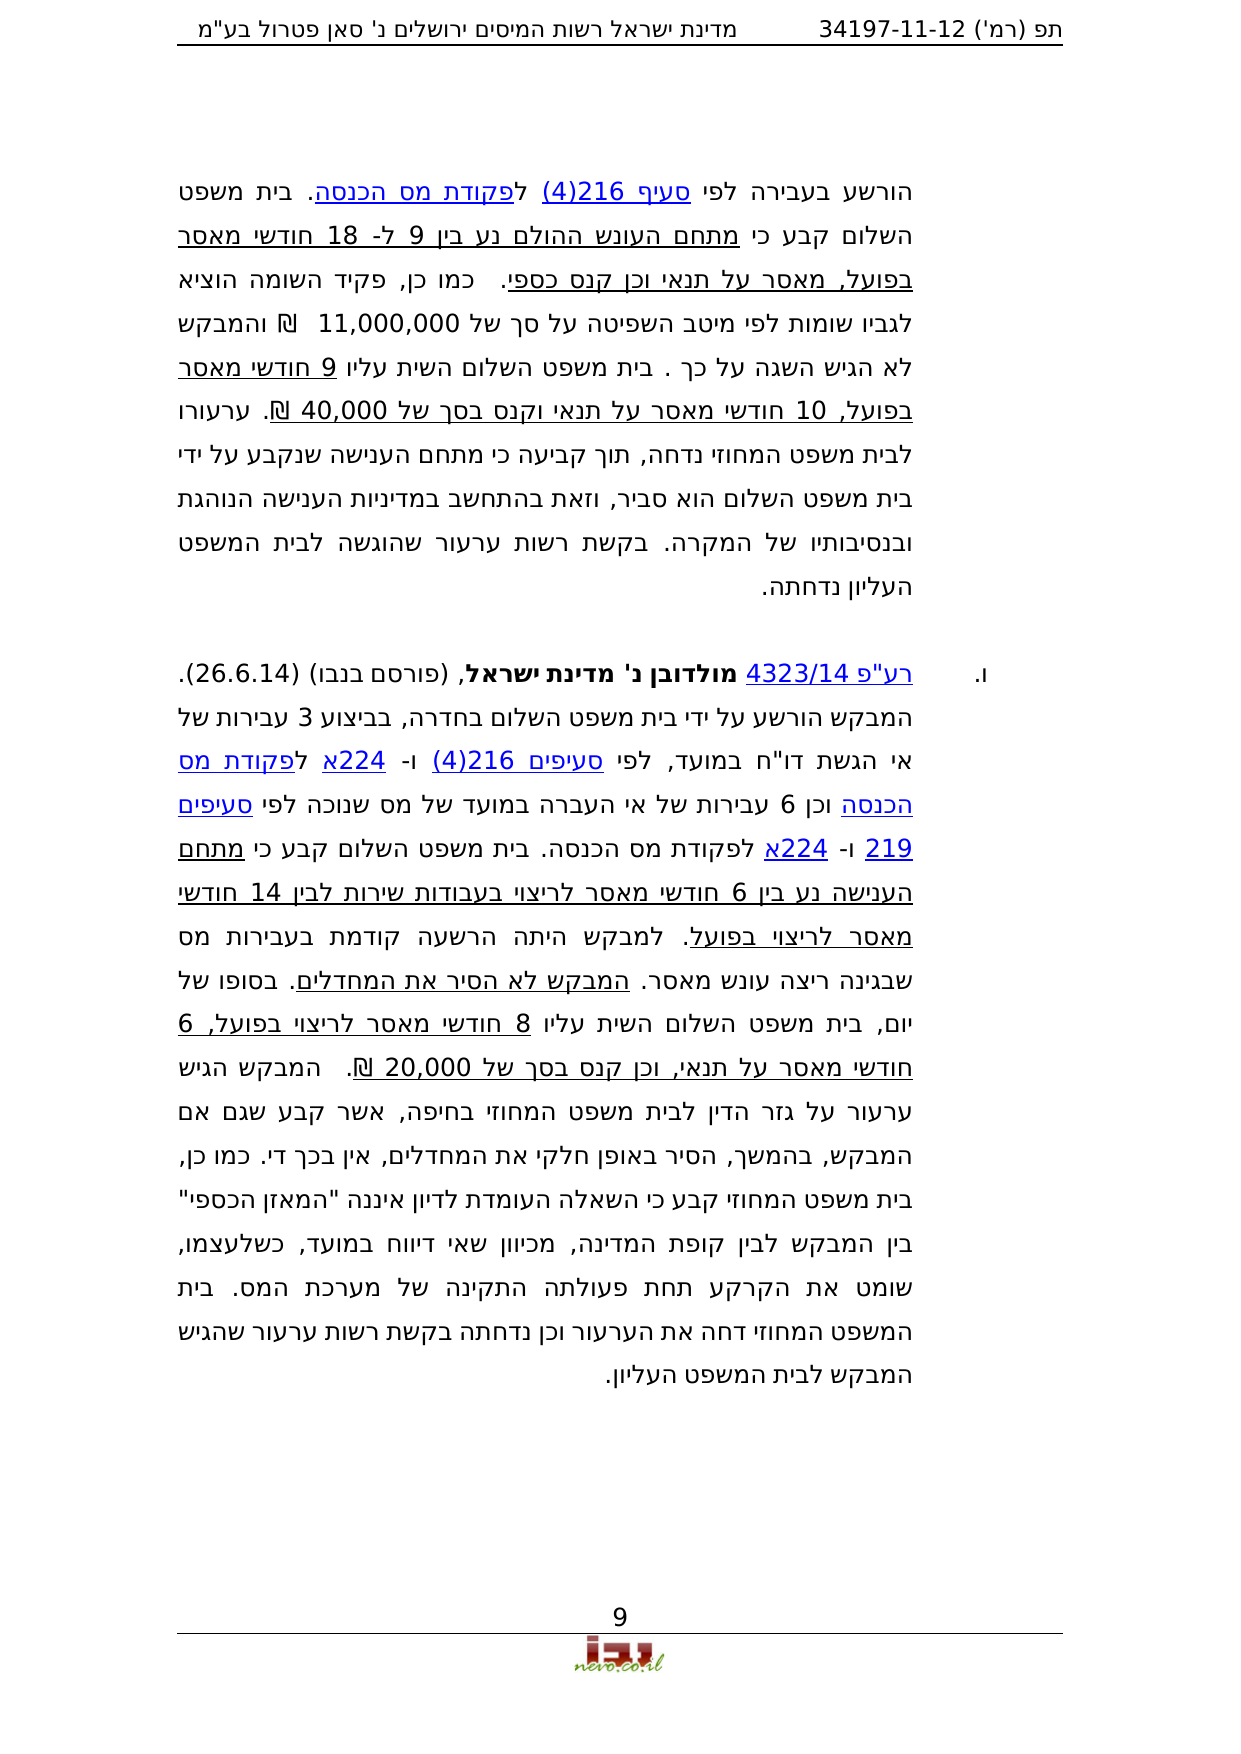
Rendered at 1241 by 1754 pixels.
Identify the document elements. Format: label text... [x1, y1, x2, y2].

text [177, 177, 988, 601]
picture [574, 1635, 666, 1673]
text ו. רע"פ 4323/14 מולדובן נ' מדינת ישראל, (פורסם בנבו) (26.6.14). המבקש הורשע על ידי בית משפט השלום בחדרה, בביצוע 3 עבירות של אי הגשת דו"ח במועד, לפי סעיפים 216(4) ו- 224א לפקודת מס הכנסה וכן 6 עבירות של אי העברה במועד של מס שנוכה לפי סעיפים 219 ו- 224א לפקודת מס הכנסה. בית משפט השלום קבע כי מתחם הענישה נע בין 6 חודשי מאסר לריצוי בעבודות שירות לבין 14 חודשי מאסר לריצוי בפועל. למבקש היתה הרשעה קודמת בעבירות מס שבגינה ריצה עונש מאסר. המבקש לא הסיר את המחדלים. בסופו של יום, בית משפט השלום השית עליו 8 חודשי מאסר לריצוי בפועל, 6 חודשי מאסר על תנאי, וכן קנס בסך של 20,000 ₪. המבקש הגיש ערעור על גזר הדין לבית משפט המחוזי בחיפה, אשר קבע שגם אם המבקש, בהמשך, הסיר באופן חלקי את המחדלים, אין בכך די. כמו כן, בית משפט המחוזי קבע כי השאלה העומדת לדיון איננה "המאזן הכספי" בין המבקש לבין קופת המדינה, מכיוון שאי דיווח במועד, כשלעצמו, שומט את הקרקע תחת פעולתה התקינה של מערכת המס. בית המשפט המחוזי דחה את הערעור וכן נדחתה בקשת רשות ערעור שהגיש המבקש לבית המשפט העליון. [177, 659, 988, 1390]
